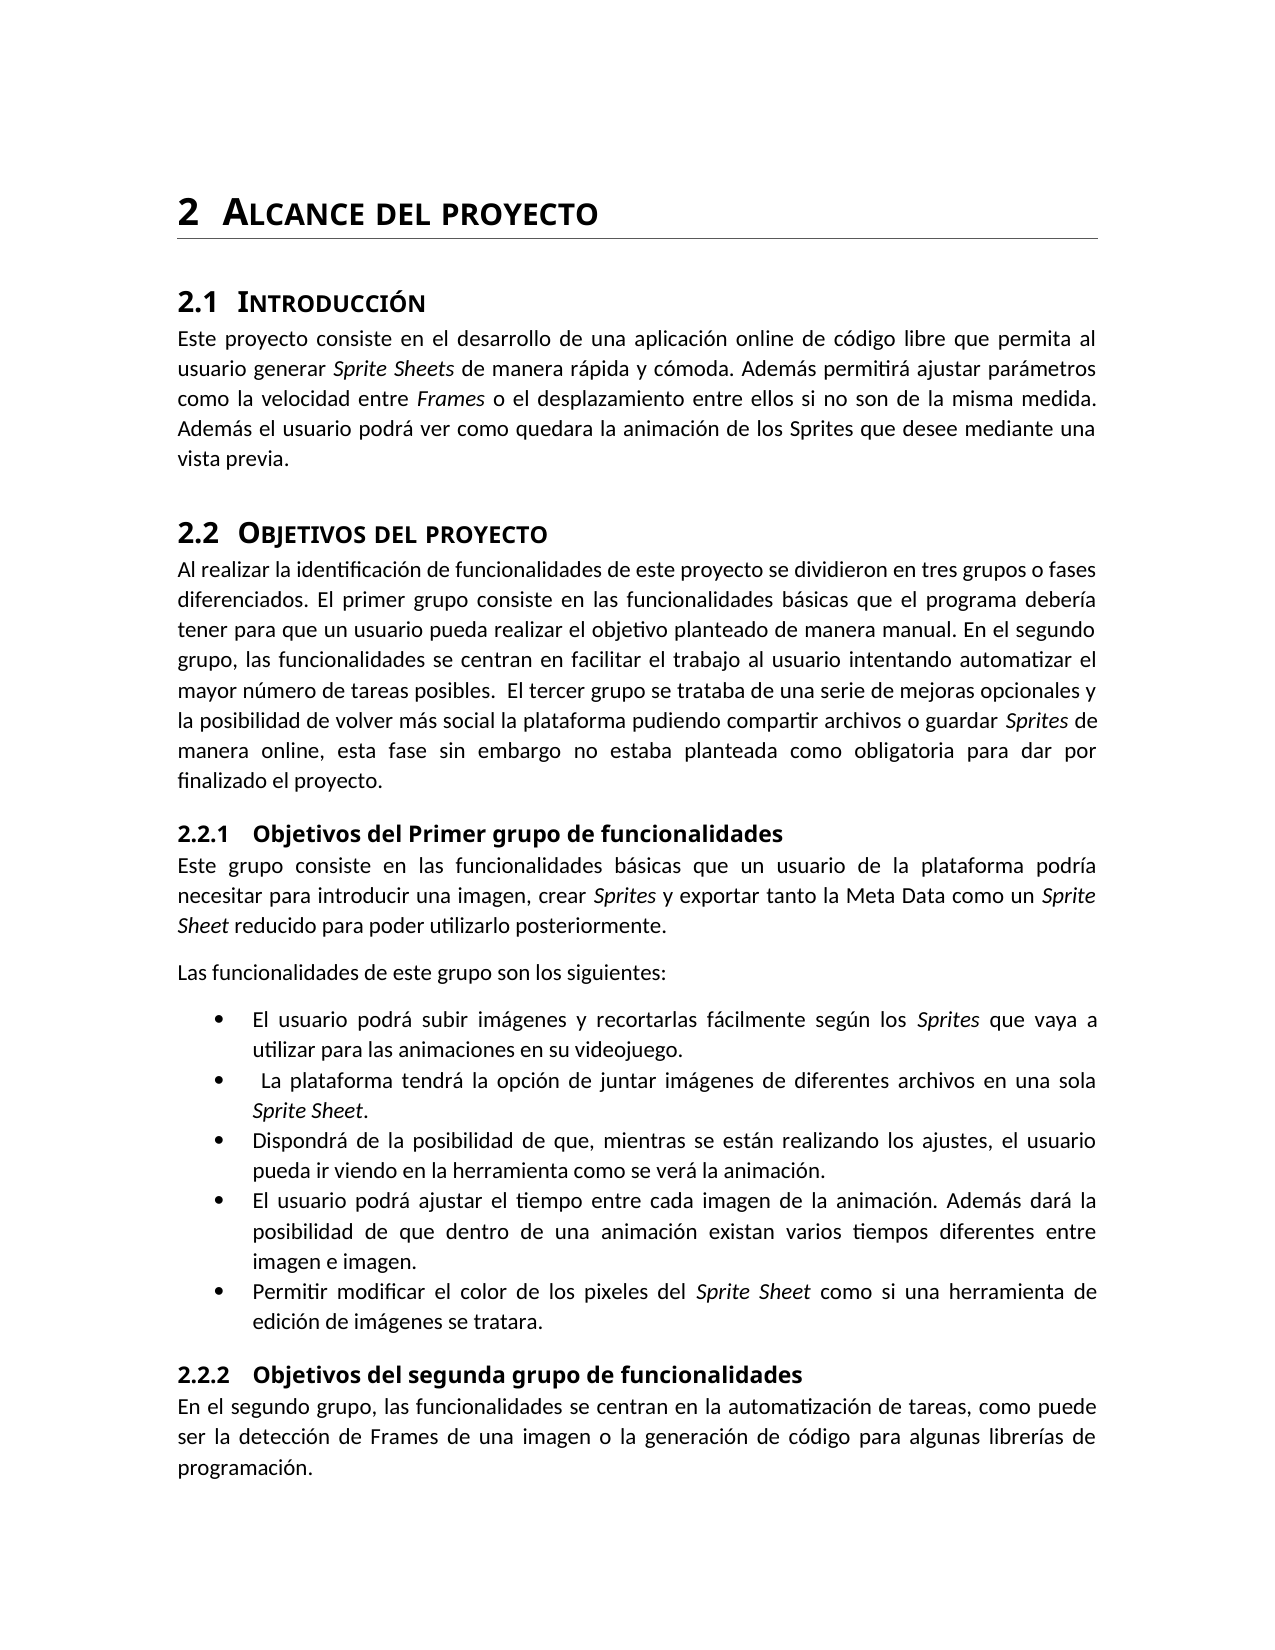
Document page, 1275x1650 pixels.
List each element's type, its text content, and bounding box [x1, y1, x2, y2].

list La plataforma tendrá la opción de juntar imágenes de diferentes archivos en una sola Sprite Sheet. [215, 1066, 1098, 1124]
text Este proyecto consiste en el desarrollo de una aplicación online de código libre que permita al usuario generar Sprite Sheets de manera rápida y cómoda. Además permitirá ajustar parámetros como la velocidad entre Frames o el desplazamiento entre ellos si no son de la misma medida. Además el usuario podrá ver como quedara la animación de los Sprites que desee mediante una vista previa. [177, 324, 1098, 472]
subtitle Objetivos del Primer grupo de funcionalidades [177, 817, 1098, 849]
text Al realizar la identificación de funcionalidades de este proyecto se dividieron en tres grupos o fases diferenciados. El primer grupo consiste en las funcionalidades básicas que el programa debería tener para que un usuario pueda realizar el objetivo planteado de manera manual. En el segundo grupo, las funcionalidades se centran en facilitar el trabajo al usuario intentando automatizar el mayor número de tareas posibles. El tercer grupo se trataba de una serie de mejoras opcionales y la posibilidad de volver más social la plataforma pudiendo compartir archivos o guardar Sprites de manera online, esta fase sin embargo no estaba planteada como obligatoria para dar por finalizado el proyecto. [177, 555, 1098, 794]
subtitle Alcance del proyecto [177, 185, 1098, 238]
text En el segundo grupo, las funcionalidades se centran en la automatización de tareas, como puede ser la detección de Frames de una imagen o la generación de código para algunas librerías de programación. [177, 1392, 1098, 1481]
list El usuario podrá ajustar el tiempo entre cada imagen de la animación. Además dará la posibilidad de que dentro de una animación existan varios tiempos diferentes entre imagen e imagen. [215, 1187, 1098, 1275]
list Permitir modificar el color de los pixeles del Sprite Sheet como si una herramienta de edición de imágenes se tratara. [215, 1277, 1098, 1336]
list Dispondrá de la posibilidad de que, mientras se están realizando los ajustes, el usuario pueda ir viendo en la herramienta como se verá la animación. [215, 1126, 1098, 1184]
subtitle Objetivos del proyecto [177, 512, 1098, 552]
subtitle Introducción [177, 281, 1098, 321]
text Las funcionalidades de este grupo son los siguientes: [177, 958, 1098, 987]
list El usuario podrá subir imágenes y recortarlas fácilmente según los Sprites que vaya a utilizar para las animaciones en su videojuego. [215, 1005, 1098, 1064]
subtitle Objetivos del segunda grupo de funcionalidades [177, 1358, 1098, 1390]
text Este grupo consiste en las funcionalidades básicas que un usuario de la plataforma podría necesitar para introducir una imagen, crear Sprites y exportar tanto la Meta Data como un Sprite Sheet reducido para poder utilizarlo posteriormente. [177, 851, 1098, 940]
